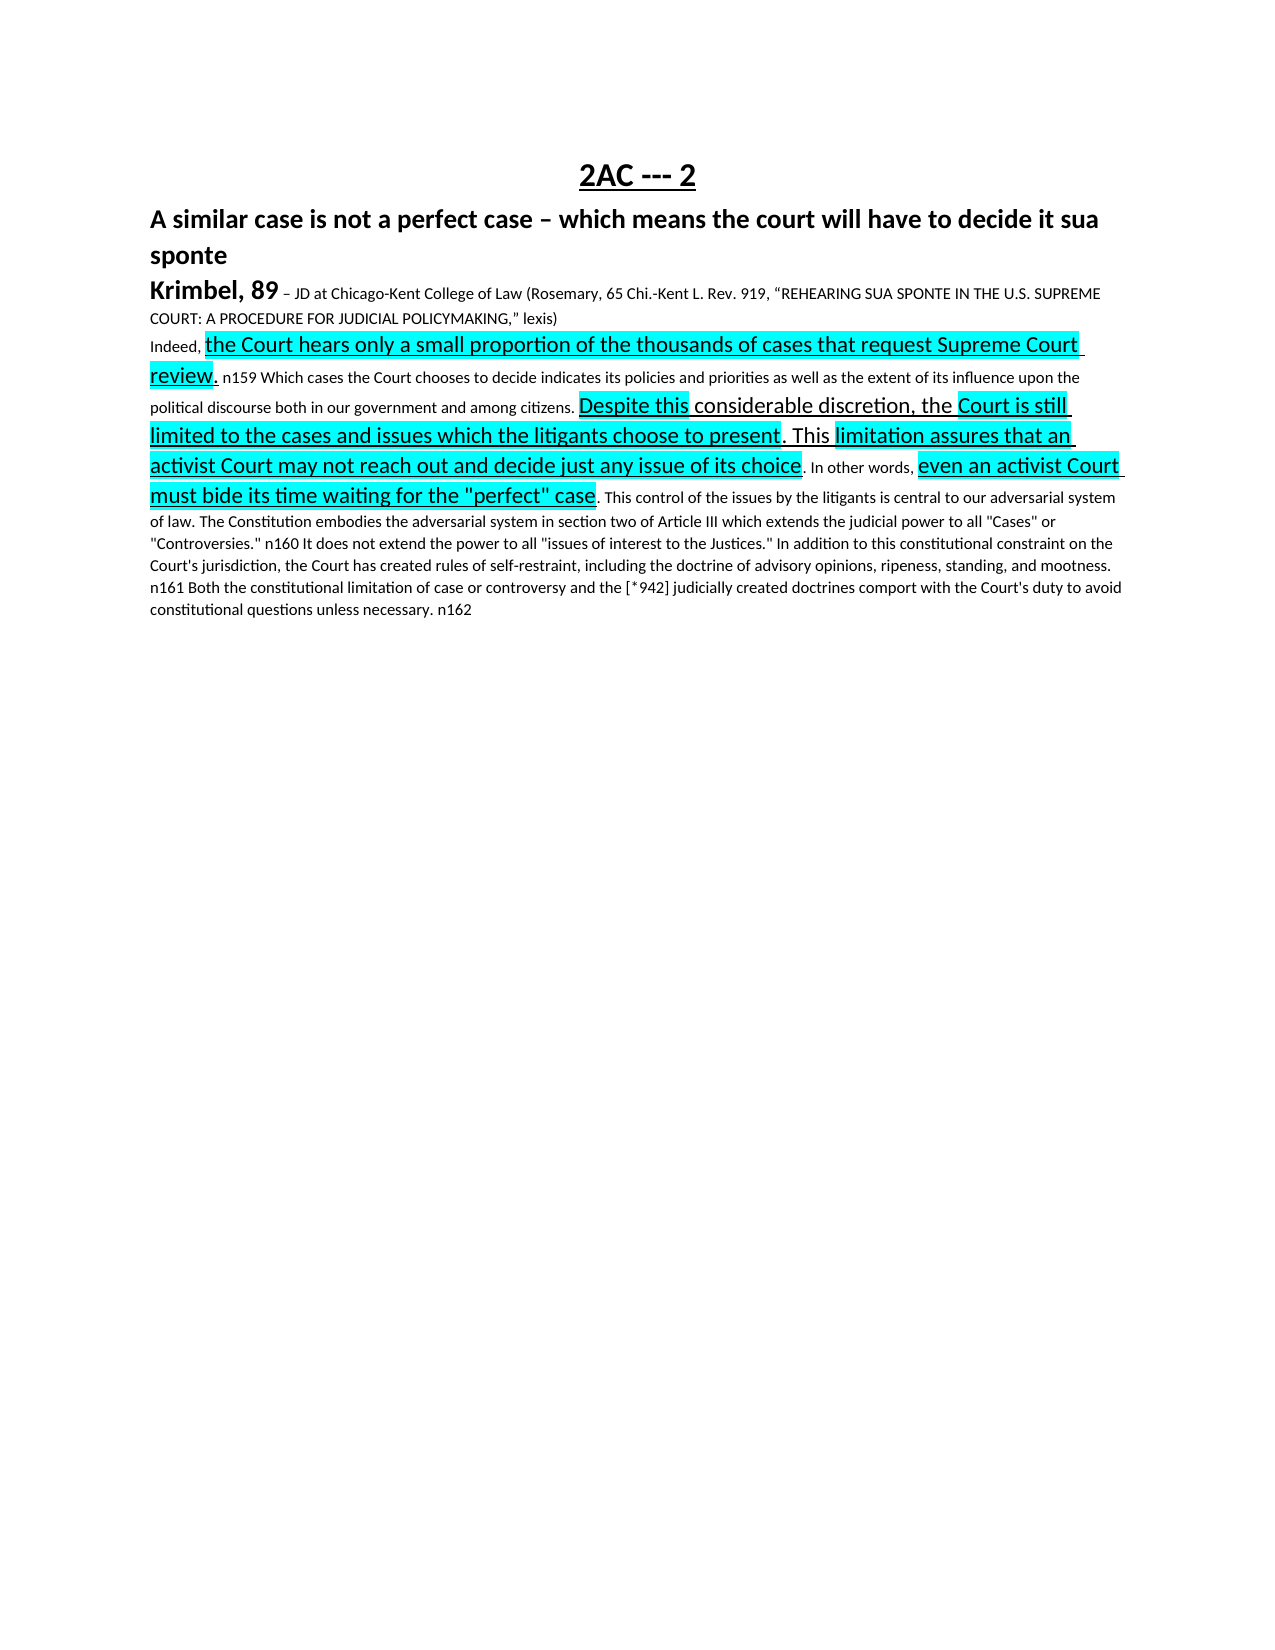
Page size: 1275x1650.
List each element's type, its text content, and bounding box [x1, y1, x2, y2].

text Krimbel, 89 – JD at Chicago-Kent College of Law (Rosemary, 65 Chi.-Kent L. Rev. 919, “REHEARING SUA SPONTE IN THE U.S. SUPREME COURT: A PROCEDURE FOR JUDICIAL POLICYMAKING,” lexis) Indeed, the Court hears only a small proportion of the thousands of cases that request Supreme Court review. n159 Which cases the Court chooses to decide indicates its policies and priorities as well as the extent of its influence upon the political discourse both in our government and among citizens. Despite this considerable discretion, the Court is still limited to the cases and issues which the litigants choose to present. This limitation assures that an activist Court may not reach out and decide just any issue of its choice. In other words, even an activist Court must bide its time waiting for the "perfect" case. This control of the issues by the litigants is central to our adversarial system of law. The Constitution embodies the adversarial system in section two of Article III which extends the judicial power to all "Cases" or "Controversies." n160 It does not extend the power to all "issues of interest to the Justices." In addition to this constitutional constraint on the Court's jurisdiction, the Court has created rules of self-restraint, including the doctrine of advisory opinions, ripeness, standing, and mootness. n161 Both the constitutional limitation of case or controversy and the [*942] judicially created doctrines comport with the Court's duty to avoid constitutional questions unless necessary. n162 [150, 273, 1125, 619]
subtitle A similar case is not a perfect case – which means the court will have to decide it sua sponte [150, 202, 1125, 271]
subtitle 2AC --- 2 [150, 154, 1125, 195]
